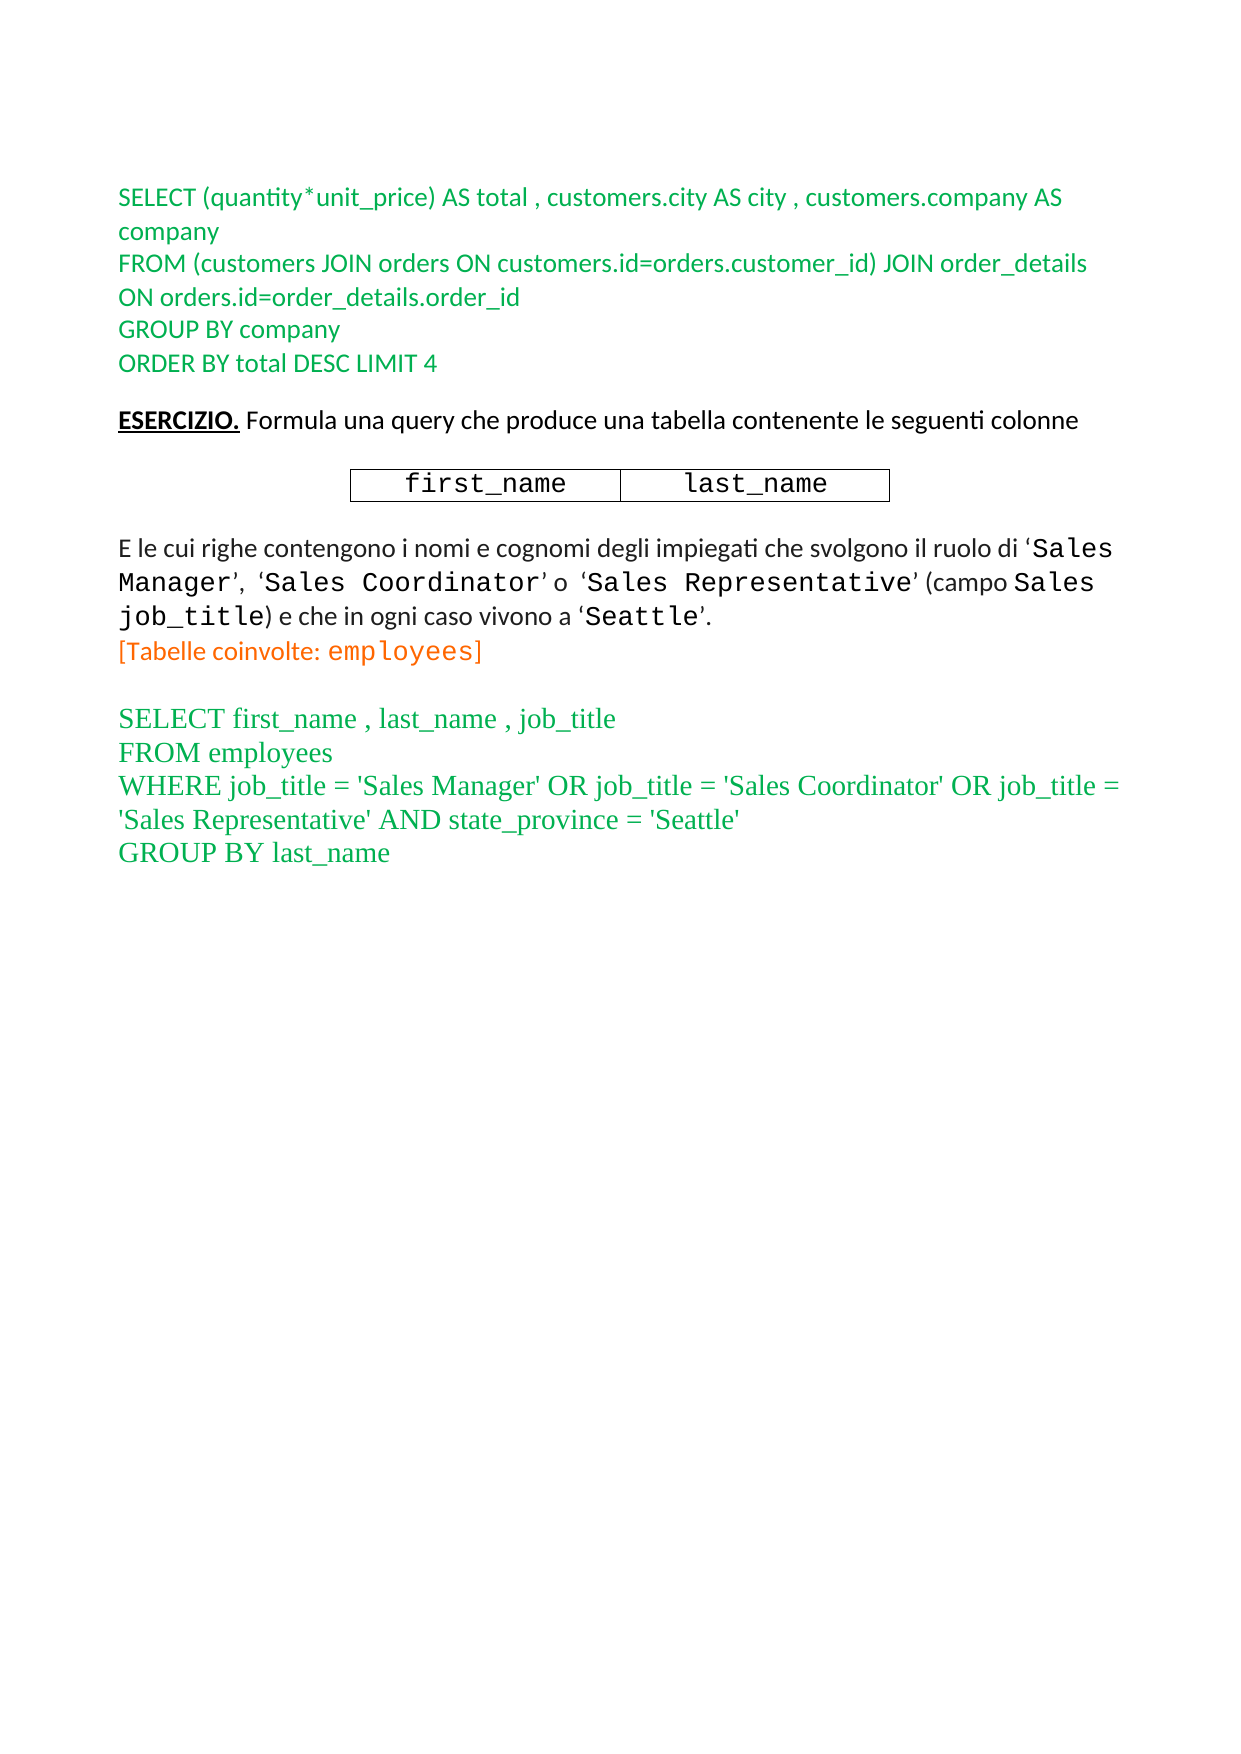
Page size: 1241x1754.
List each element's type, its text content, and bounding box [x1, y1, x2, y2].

text WHERE job_title = 'Sales Manager' OR job_title = 'Sales Coordinator' OR job_title = 'Sales Representative' AND state_province = 'Seattle' [118, 768, 1122, 836]
table_header last_name [621, 470, 889, 501]
table_header first_name [351, 470, 620, 501]
subtitle FROM (customers JOIN orders ON customers.id=orders.customer_id) JOIN order_details ON orders.id=order_details.order_id [118, 247, 1122, 313]
subtitle GROUP BY company [118, 313, 1122, 346]
text SELECT first_name , last_name , job_title [118, 701, 1122, 735]
text GROUP BY last_name [118, 836, 1122, 869]
text E le cui righe contengono i nomi e cognomi degli impiegati che svolgono il ruolo di ‘Sales Manager’, ‘Sales Coordinator’ o ‘Sales Representative’ (campo Sales job_title) e che in ogni caso vivono a ‘Seattle’. [118, 531, 1122, 634]
subtitle SELECT (quantity*unit_price) AS total , customers.city AS city , customers.company AS company [118, 181, 1122, 247]
subtitle ORDER BY total DESC LIMIT 4 [118, 346, 1122, 379]
subtitle ESERCIZIO. Formula una query che produce una tabella contenente le seguenti colonne [118, 403, 1122, 436]
subtitle [Tabelle coinvolte: employees] [118, 634, 1122, 668]
text FROM employees [118, 735, 1122, 768]
